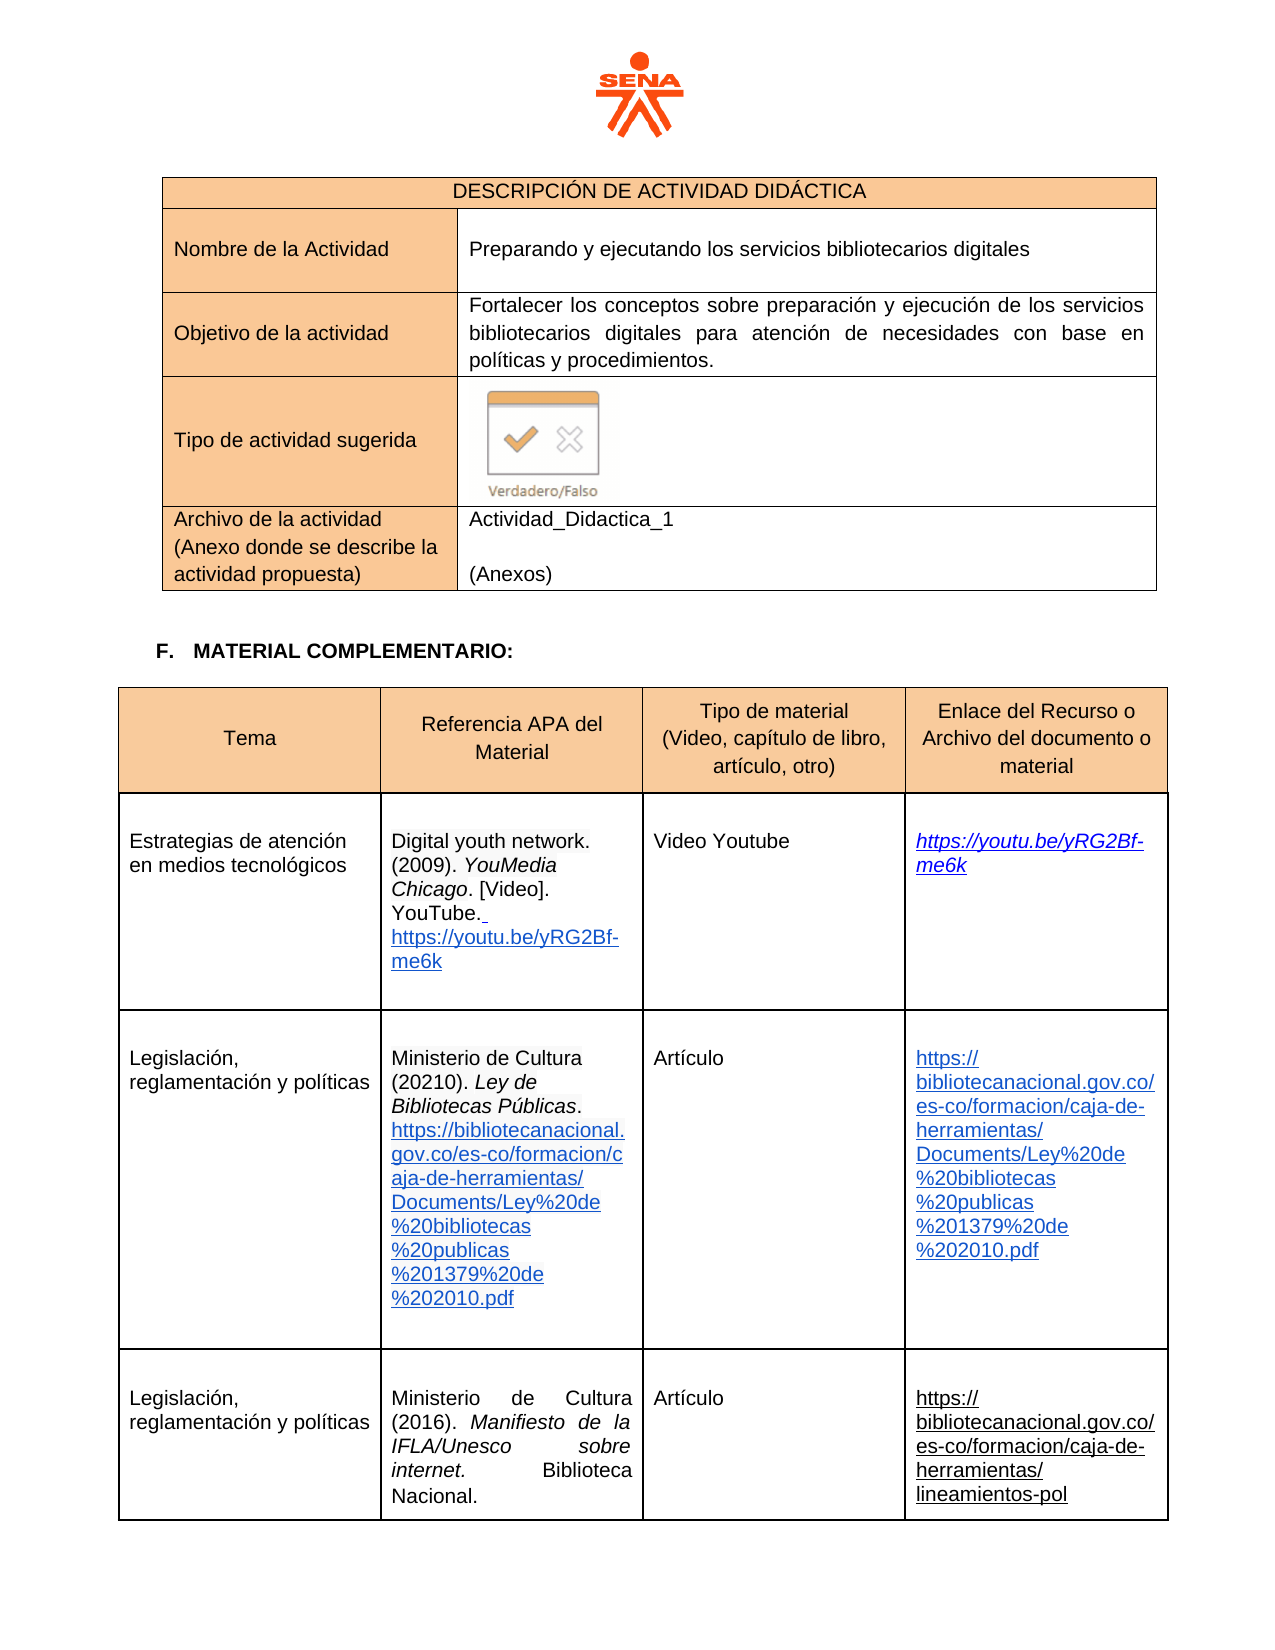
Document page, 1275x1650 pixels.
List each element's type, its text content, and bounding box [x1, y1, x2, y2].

table_cell Preparando y ejecutando los servicios bibliotecarios digitales [458, 209, 1156, 292]
table_cell Estrategias de atención en medios tecnológicos [120, 794, 380, 1008]
table_cell [458, 377, 1156, 506]
table_header DESCRIPCIÓN DE ACTIVIDAD DIDÁCTICA [163, 178, 1156, 208]
table_cell Digital youth network. (2009). YouMedia Chicago. [Video]. YouTube. https://youtu.be/yRG2Bf-me6k [382, 794, 642, 1008]
table_header Referencia APA del Material [381, 688, 642, 792]
picture [585, 48, 690, 142]
table_cell Objetivo de la actividad [163, 293, 457, 376]
table_cell Fortalecer los conceptos sobre preparación y ejecución de los servicios bibliotecarios digitales para atención de necesidades con base en políticas y procedimientos. [458, 293, 1156, 376]
table_cell Actividad_Didactica_1 (Anexos) [458, 507, 1156, 590]
table_header Tipo de material (Video, capítulo de libro, artículo, otro) [643, 688, 905, 792]
table_cell https://bibliotecanacional.gov.co/es-co/formacion/caja-de-herramientas/Documents/Ley%20de%20bibliotecas%20publicas%201379%20de%202010.pdf [906, 1011, 1167, 1348]
table_cell Legislación, reglamentación y políticas [120, 1011, 380, 1348]
table_cell Artículo [644, 1011, 904, 1348]
table_cell https://youtu.be/yRG2Bf-me6k [906, 794, 1167, 1008]
table_cell Artículo [644, 1350, 904, 1518]
table_header Enlace del Recurso o Archivo del documento o material [906, 688, 1167, 792]
list MATERIAL COMPLEMENTARIO: [156, 639, 1157, 663]
table_cell Nombre de la Actividad [163, 209, 457, 292]
picture [468, 377, 621, 503]
table_cell Ministerio de Cultura (20210). Ley de Bibliotecas Públicas. https://bibliotecanacional.gov.co/es-co/formacion/caja-de-herramientas/Documents/Ley%20de%20bibliotecas%20publicas%201379%20de%202010.pdf [382, 1011, 642, 1348]
table_cell Archivo de la actividad (Anexo donde se describe la actividad propuesta) [163, 507, 457, 590]
table_header Tema [119, 688, 380, 792]
table_cell Legislación, reglamentación y políticas [120, 1350, 380, 1518]
table_cell Tipo de actividad sugerida [163, 377, 457, 506]
table_cell Video Youtube [644, 794, 904, 1008]
